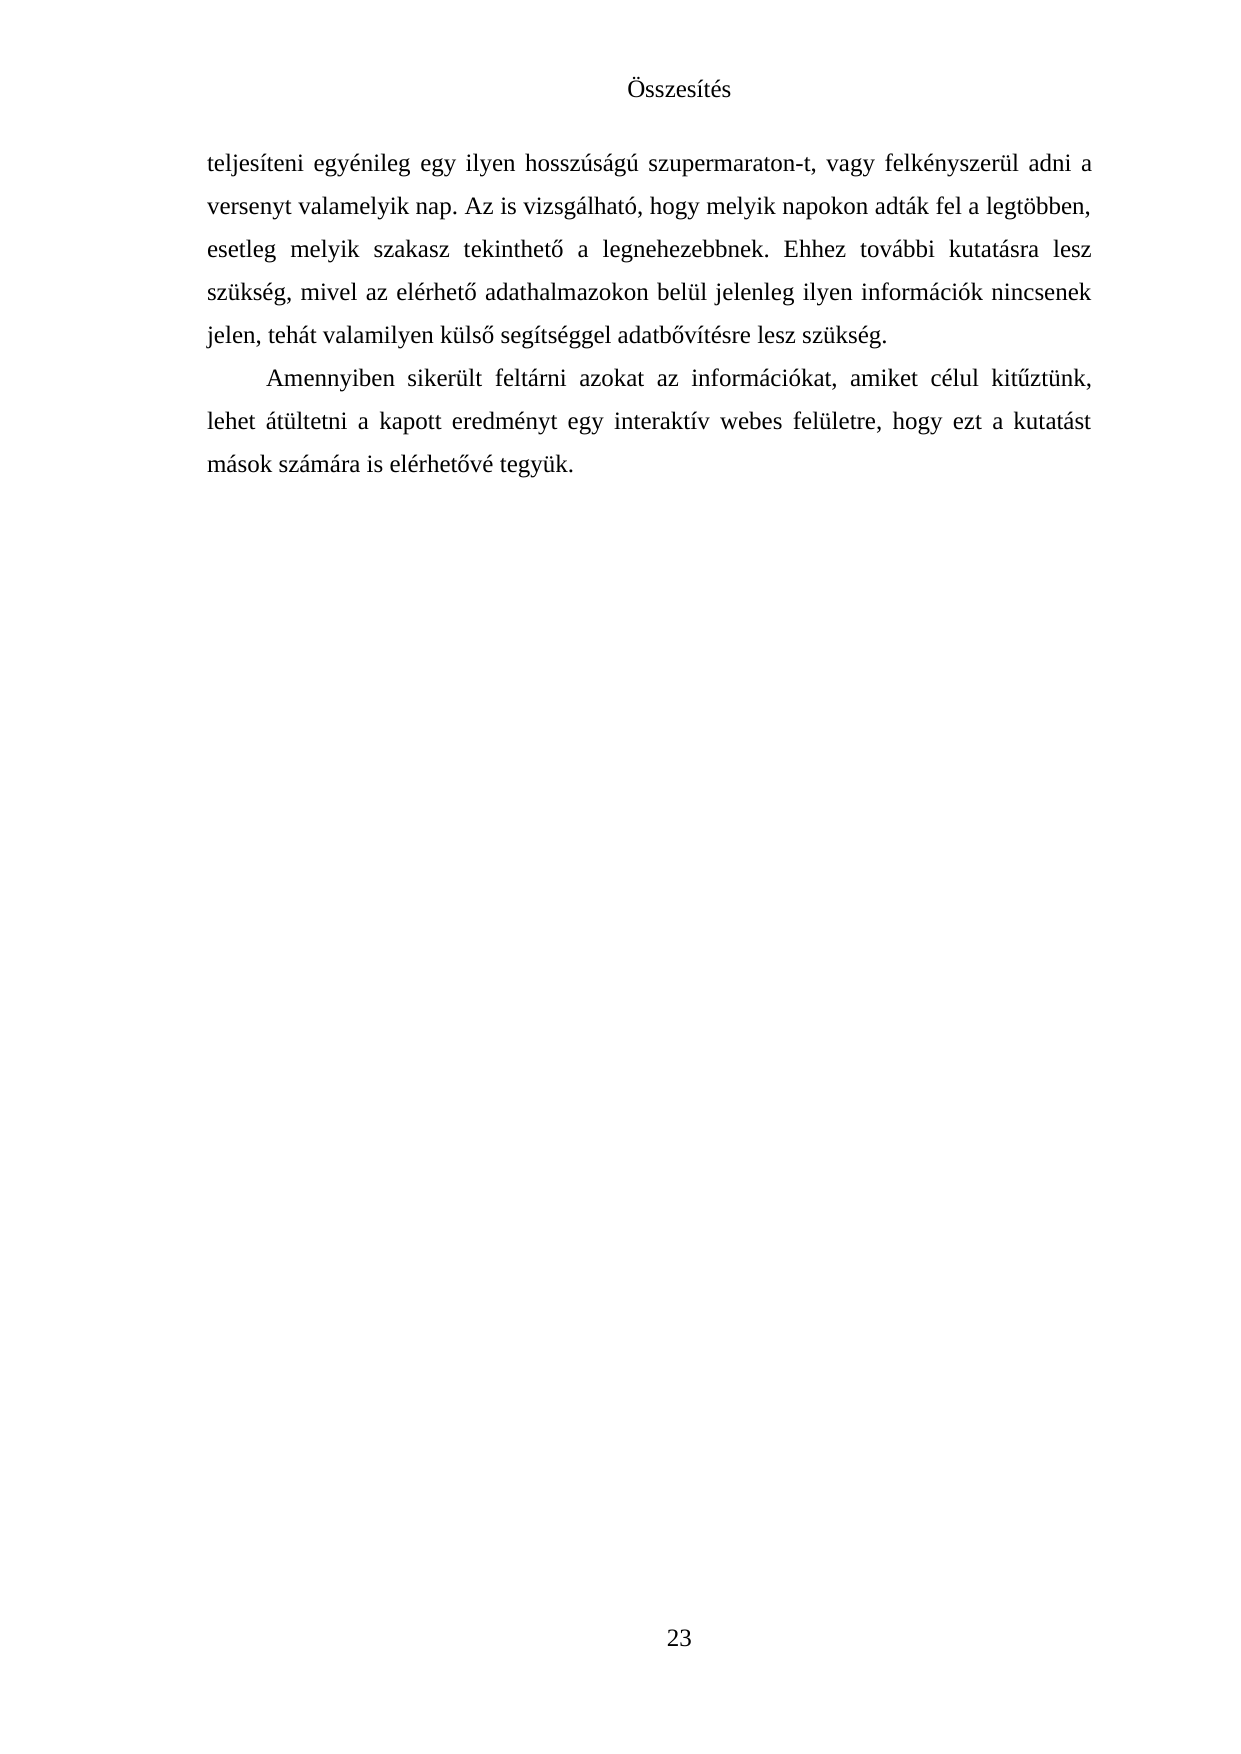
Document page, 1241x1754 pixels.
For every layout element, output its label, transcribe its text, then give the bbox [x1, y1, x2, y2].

text Amennyiben sikerült feltárni azokat az információkat, amiket célul kitűztünk, lehet átültetni a kapott eredményt egy interaktív webes felületre, hogy ezt a kutatást mások számára is elérhetővé tegyük. [207, 363, 1092, 478]
